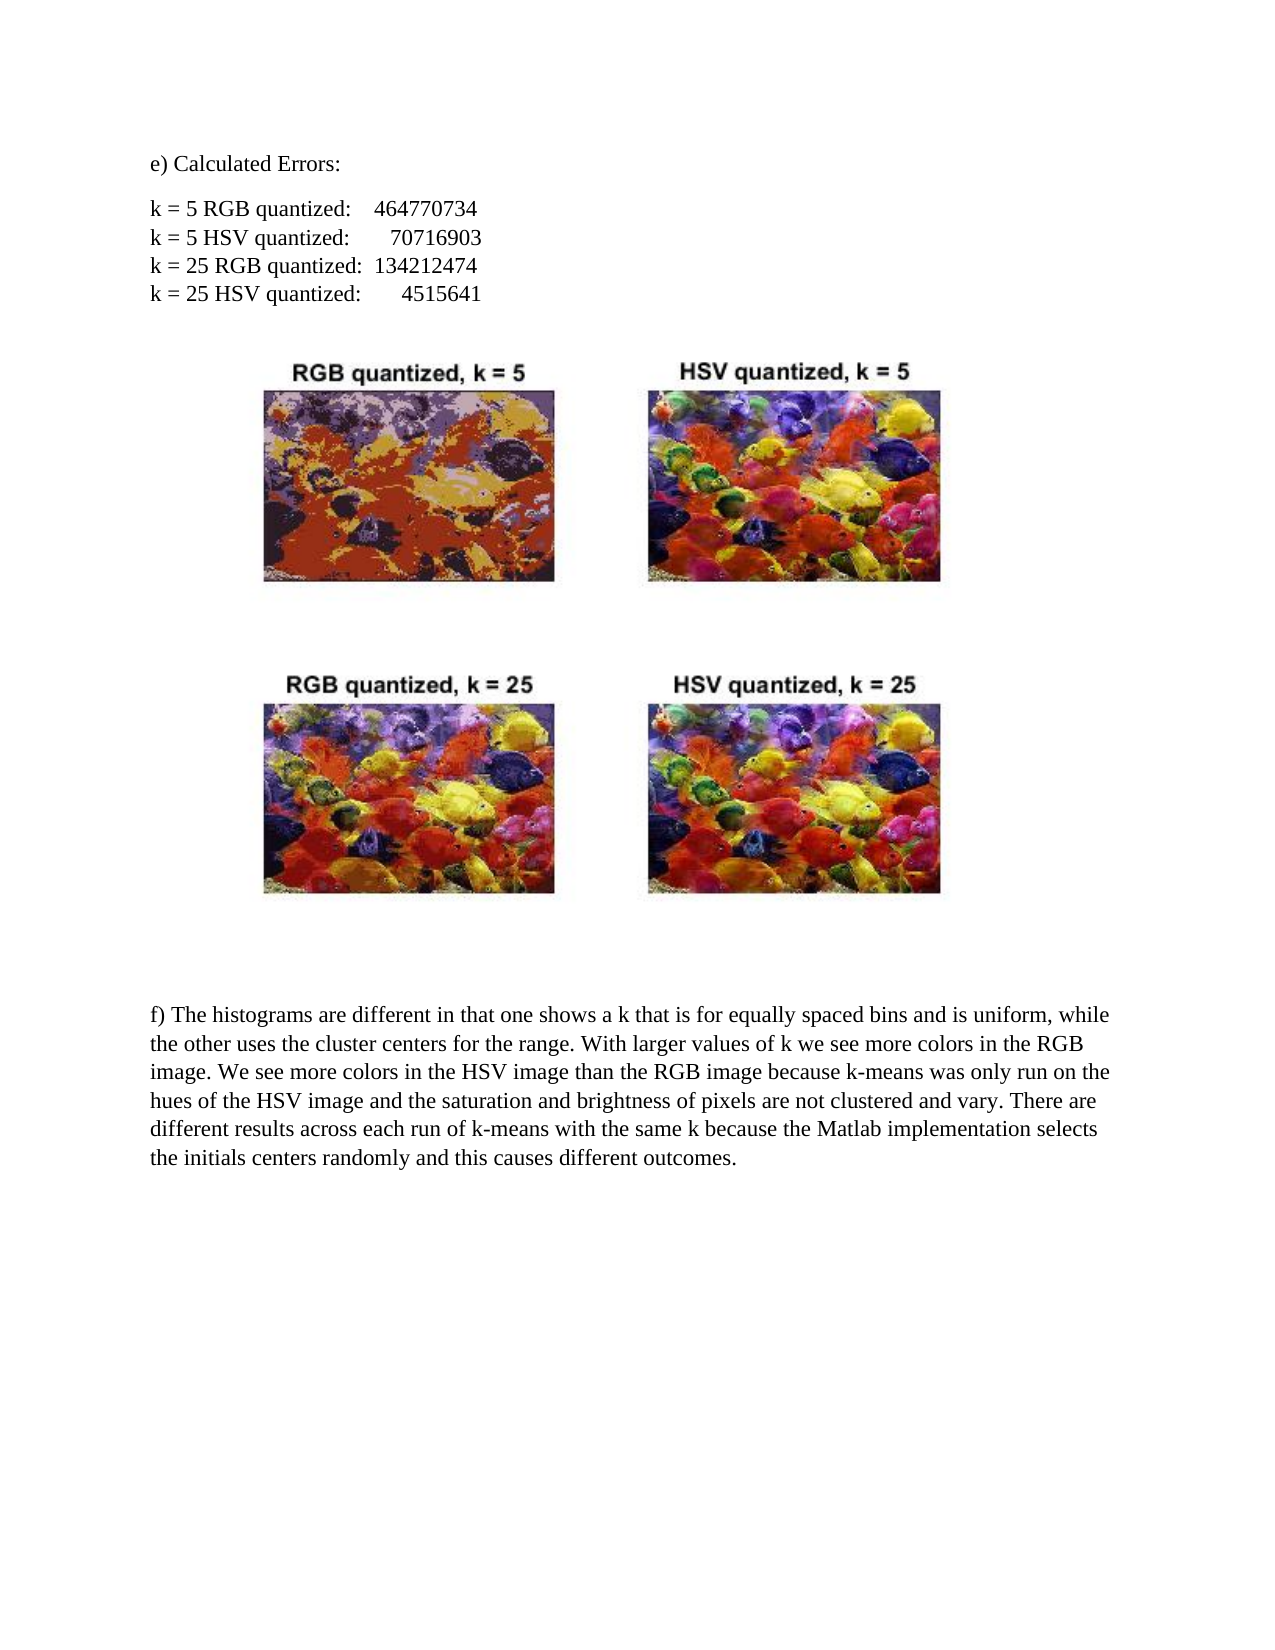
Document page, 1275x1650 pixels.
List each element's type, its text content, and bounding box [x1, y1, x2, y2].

text k = 5 RGB quantized: 464770734 k = 5 HSV quantized: 70716903 k = 25 RGB quantized: 134212474 k = 25 HSV quantized: 4515641 [150, 195, 1125, 307]
text f) The histograms are different in that one shows a k that is for equally spaced bins and is uniform, while the other uses the cluster centers for the range. With larger values of k we see more colors in the RGB image. We see more colors in the HSV image than the RGB image because k-means was only run on the hues of the HSV image and the saturation and brightness of pixels are not clustered and vary. There are different results across each run of k-means with the same k because the Matlab implementation selects the initials centers randomly and this causes different outcomes. [150, 1001, 1125, 1170]
picture [150, 325, 1025, 983]
text e) Calculated Errors: [150, 150, 1125, 176]
